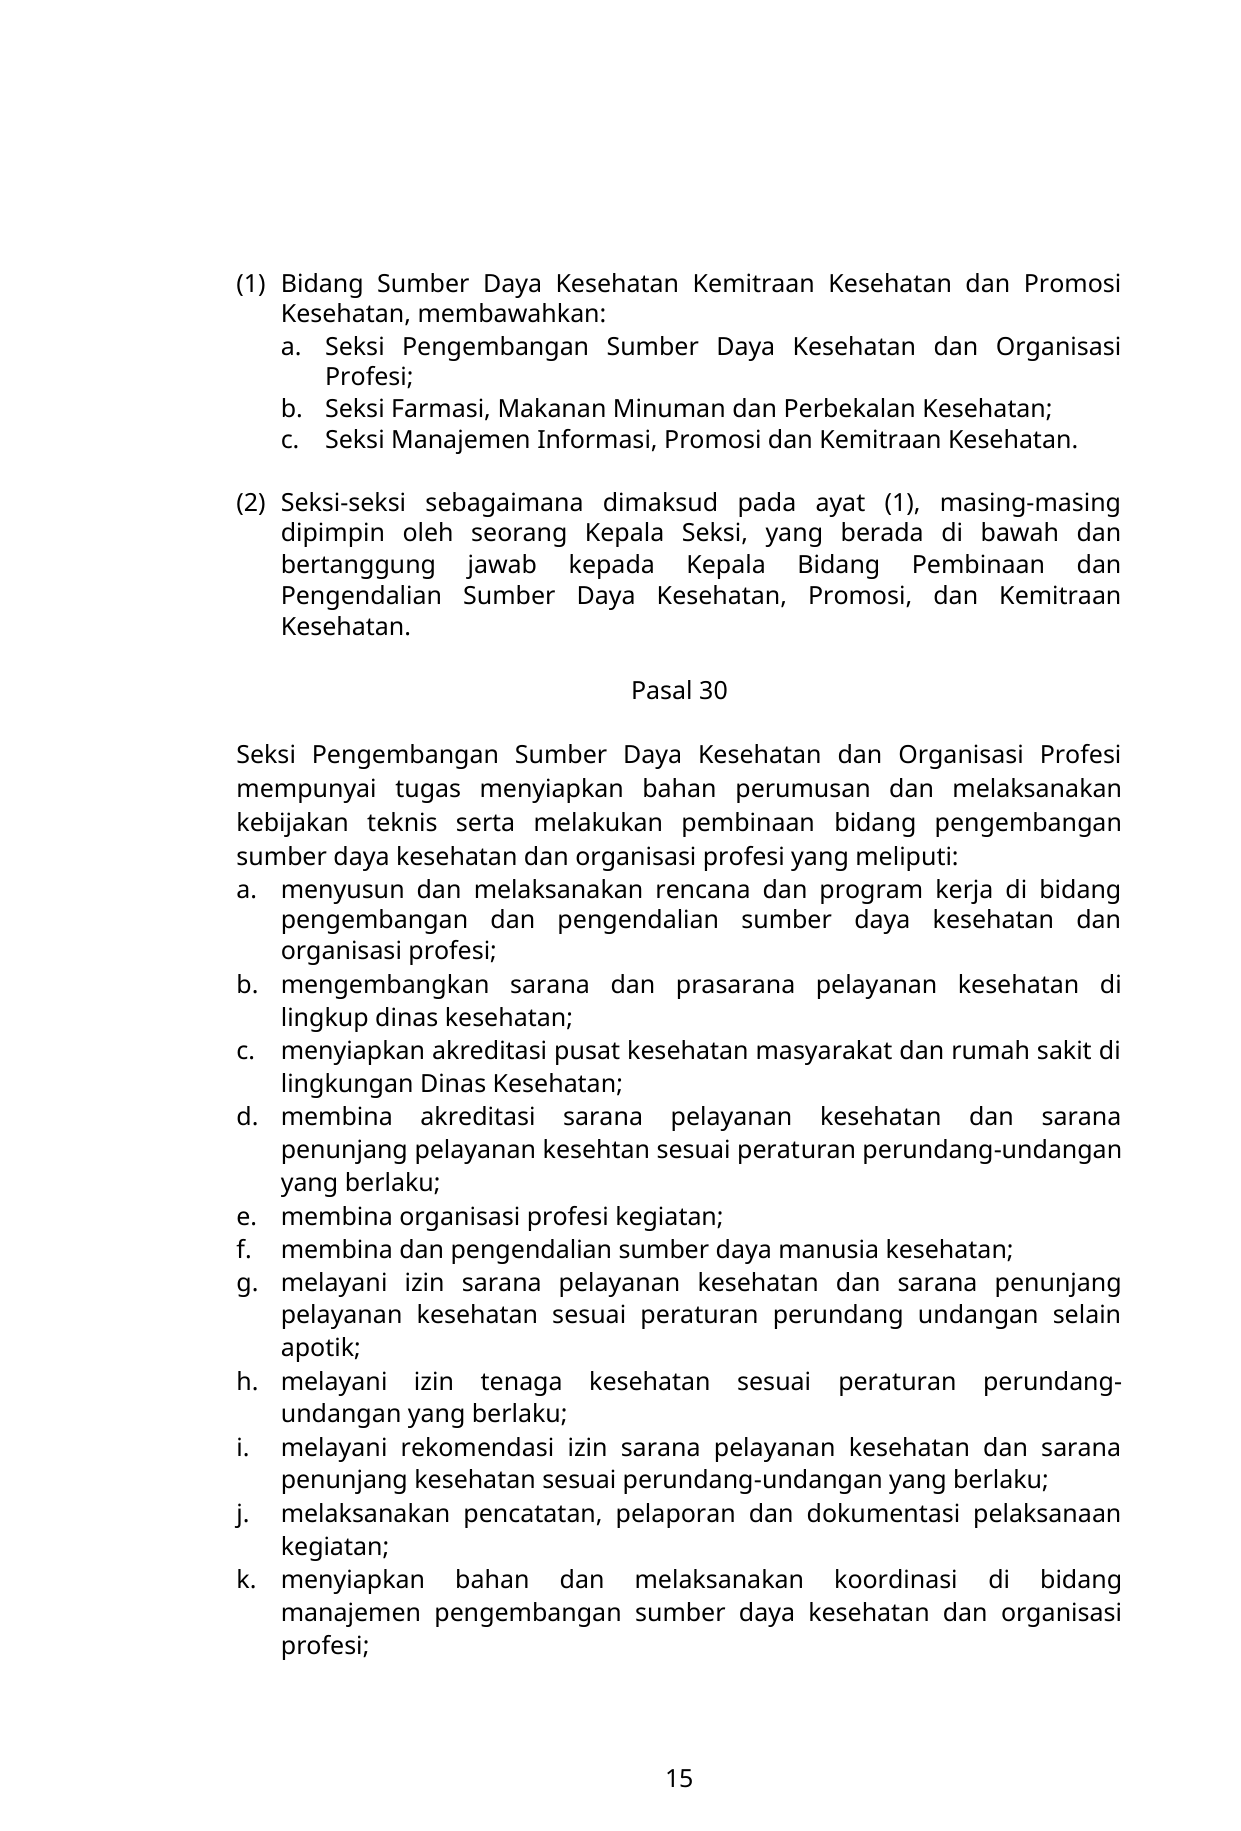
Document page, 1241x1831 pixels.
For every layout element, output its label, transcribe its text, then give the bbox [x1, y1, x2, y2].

list menyusun dan melaksanakan rencana dan program kerja di bidang pengembangan dan pengendalian sumber daya kesehatan dan organisasi profesi; [236, 873, 1122, 967]
text c. Seksi Manajemen Informasi, Promosi dan Kemitraan Kesehatan. [281, 424, 1122, 455]
text Pasal 30 [236, 674, 1122, 706]
text (1) Bidang Sumber Daya Kesehatan Kemitraan Kesehatan dan Promosi Kesehatan, membawahkan: [236, 267, 1122, 330]
text Seksi Pengembangan Sumber Daya Kesehatan dan Organisasi Profesi mempunyai tugas menyiapkan bahan perumusan dan melaksanakan kebijakan teknis serta melakukan pembinaan bidang pengembangan sumber daya kesehatan dan organisasi profesi yang meliputi: [236, 737, 1122, 873]
text a. Seksi Pengembangan Sumber Daya Kesehatan dan Organisasi Profesi; [281, 330, 1122, 393]
list membina akreditasi sarana pelayanan kesehatan dan sarana penunjang pelayanan kesehtan sesuai peraturan perundang-undangan yang berlaku; [236, 1099, 1122, 1199]
list melayani rekomendasi izin sarana pelayanan kesehatan dan sarana penunjang kesehatan sesuai perundang-undangan yang berlaku; [236, 1430, 1122, 1496]
list melayani izin tenaga kesehatan sesuai peraturan perundang- undangan yang berlaku; [236, 1364, 1122, 1430]
list membina organisasi profesi kegiatan; [236, 1199, 1122, 1232]
list menyiapkan akreditasi pusat kesehatan masyarakat dan rumah sakit di lingkungan Dinas Kesehatan; [236, 1033, 1122, 1099]
list membina dan pengendalian sumber daya manusia kesehatan; [236, 1232, 1122, 1265]
text b. Seksi Farmasi, Makanan Minuman dan Perbekalan Kesehatan; [281, 393, 1122, 424]
list melaksanakan pencatatan, pelaporan dan dokumentasi pelaksanaan kegiatan; [236, 1496, 1122, 1562]
text (2) Seksi-seksi sebagaimana dimaksud pada ayat (1), masing-masing dipimpin oleh seorang Kepala Seksi, yang berada di bawah dan bertanggung jawab kepada Kepala Bidang Pembinaan dan Pengendalian Sumber Daya Kesehatan, Promosi, dan Kemitraan Kesehatan. [236, 486, 1122, 643]
list menyiapkan bahan dan melaksanakan koordinasi di bidang manajemen pengembangan sumber daya kesehatan dan organisasi profesi; [236, 1562, 1122, 1662]
list melayani izin sarana pelayanan kesehatan dan sarana penunjang pelayanan kesehatan sesuai peraturan perundang undangan selain apotik; [236, 1265, 1122, 1364]
list mengembangkan sarana dan prasarana pelayanan kesehatan di lingkup dinas kesehatan; [236, 967, 1122, 1033]
